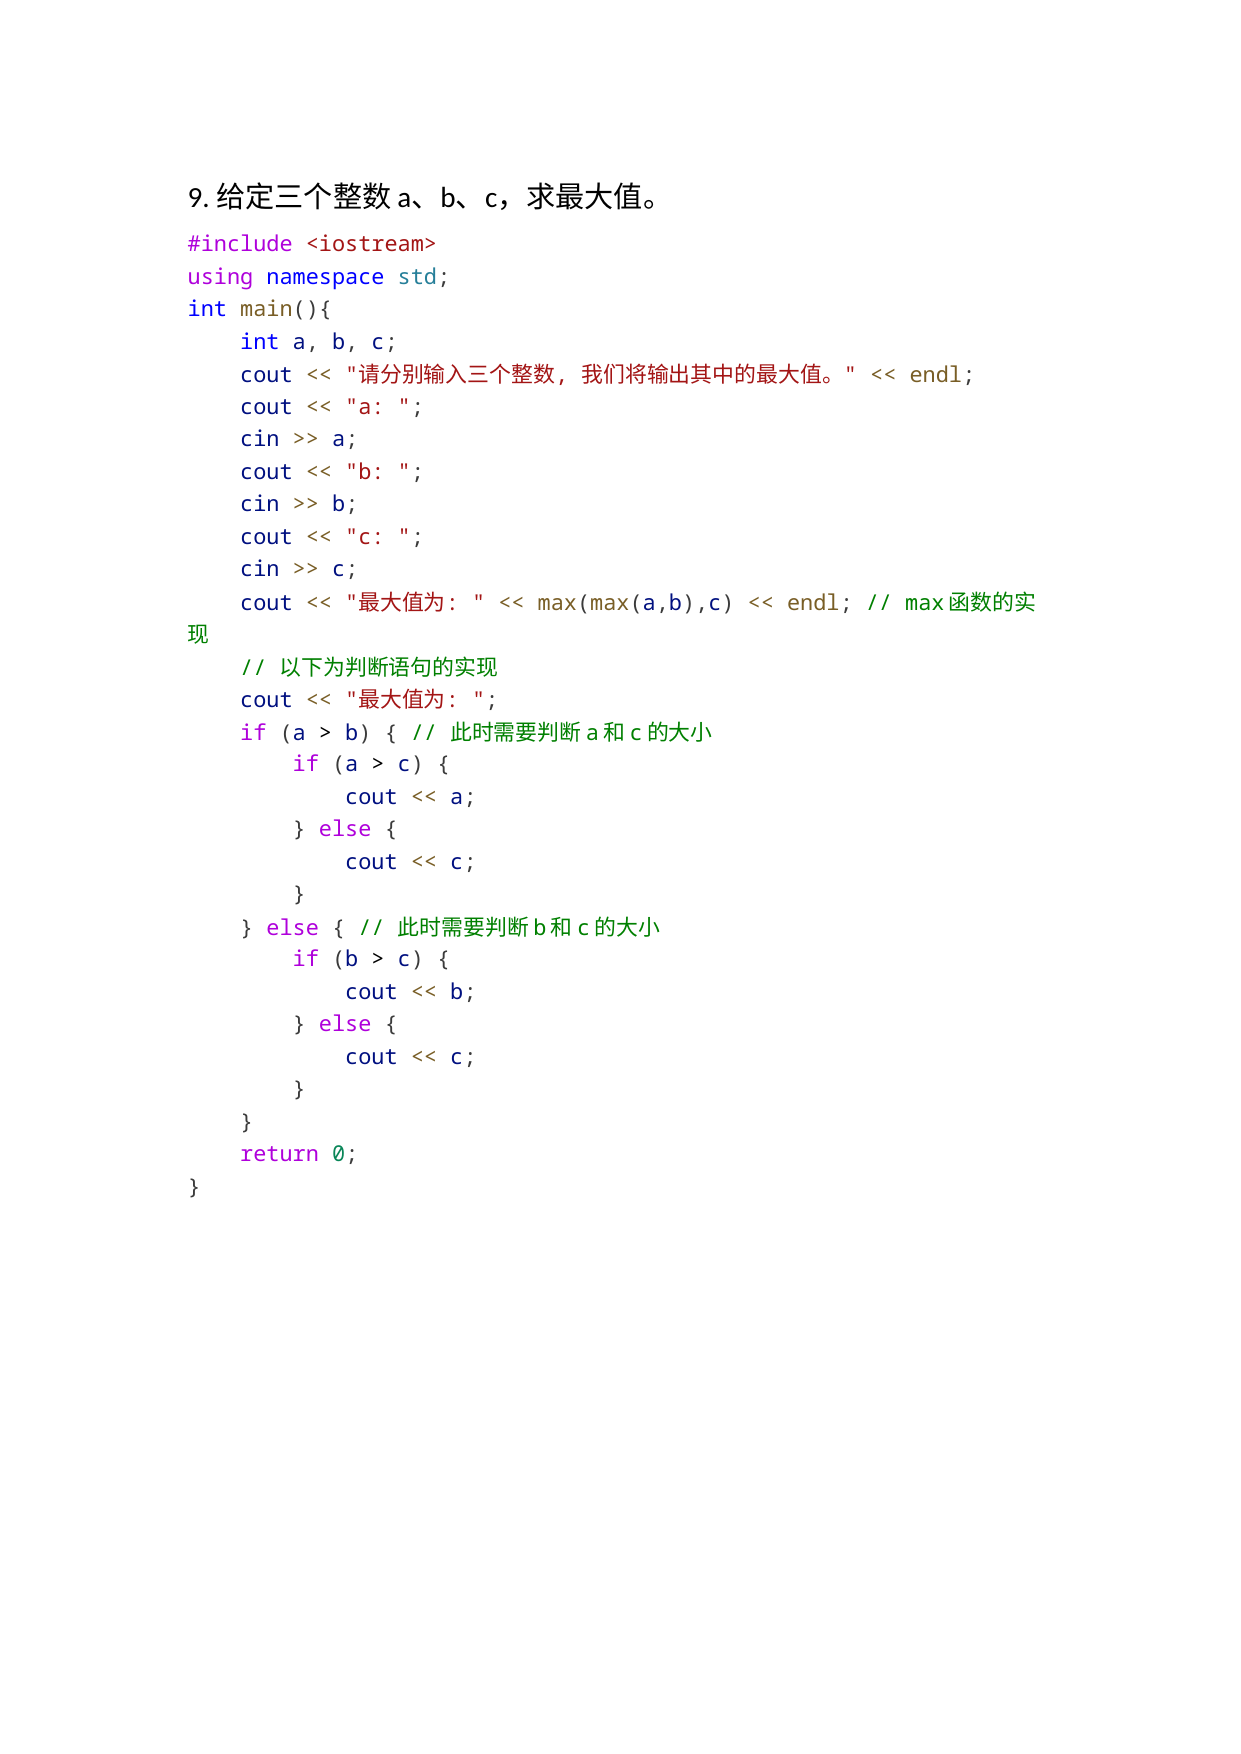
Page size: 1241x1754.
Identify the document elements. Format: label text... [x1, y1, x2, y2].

text cout << c; [187, 844, 1053, 877]
text cout << b; [187, 974, 1053, 1007]
text #include <iostream> [187, 227, 1053, 259]
text return 0; [187, 1137, 1053, 1169]
text cin >> a; [187, 422, 1053, 454]
text // 以下为判断语句的实现 [187, 649, 1053, 682]
text } [187, 877, 1053, 909]
text if (a > b) { // 此时需要判断a和c的大小 [187, 714, 1053, 747]
text cin >> c; [187, 552, 1053, 584]
text int a, b, c; [187, 324, 1053, 357]
text cout << a; [187, 779, 1053, 812]
text cout << c; [187, 1039, 1053, 1072]
text if (b > c) { [187, 942, 1053, 974]
list 给定三个整数a、b、c，求最大值。 [187, 162, 1053, 227]
text cout << "a: "; [187, 389, 1053, 422]
text } else { [187, 812, 1053, 844]
text cout << "b: "; [187, 454, 1053, 487]
text cout << "最大值为: " << max(max(a,b),c) << endl; // max函数的实现 [187, 584, 1053, 649]
text int main(){ [187, 292, 1053, 324]
text cout << "c: "; [187, 519, 1053, 552]
text cin >> b; [187, 487, 1053, 519]
text cout << "最大值为: "; [446, 682, 1053, 714]
text } [187, 1104, 1053, 1137]
text cout << "请分别输入三个整数, 我们将输出其中的最大值。" << endl; [844, 357, 1053, 389]
text if (a > c) { [187, 747, 1053, 779]
text } else { [187, 1007, 1053, 1039]
text } [187, 1169, 1053, 1202]
text } else { // 此时需要判断b和c的大小 [187, 909, 1053, 942]
text } [187, 1072, 1053, 1104]
text using namespace std; [187, 259, 1053, 292]
